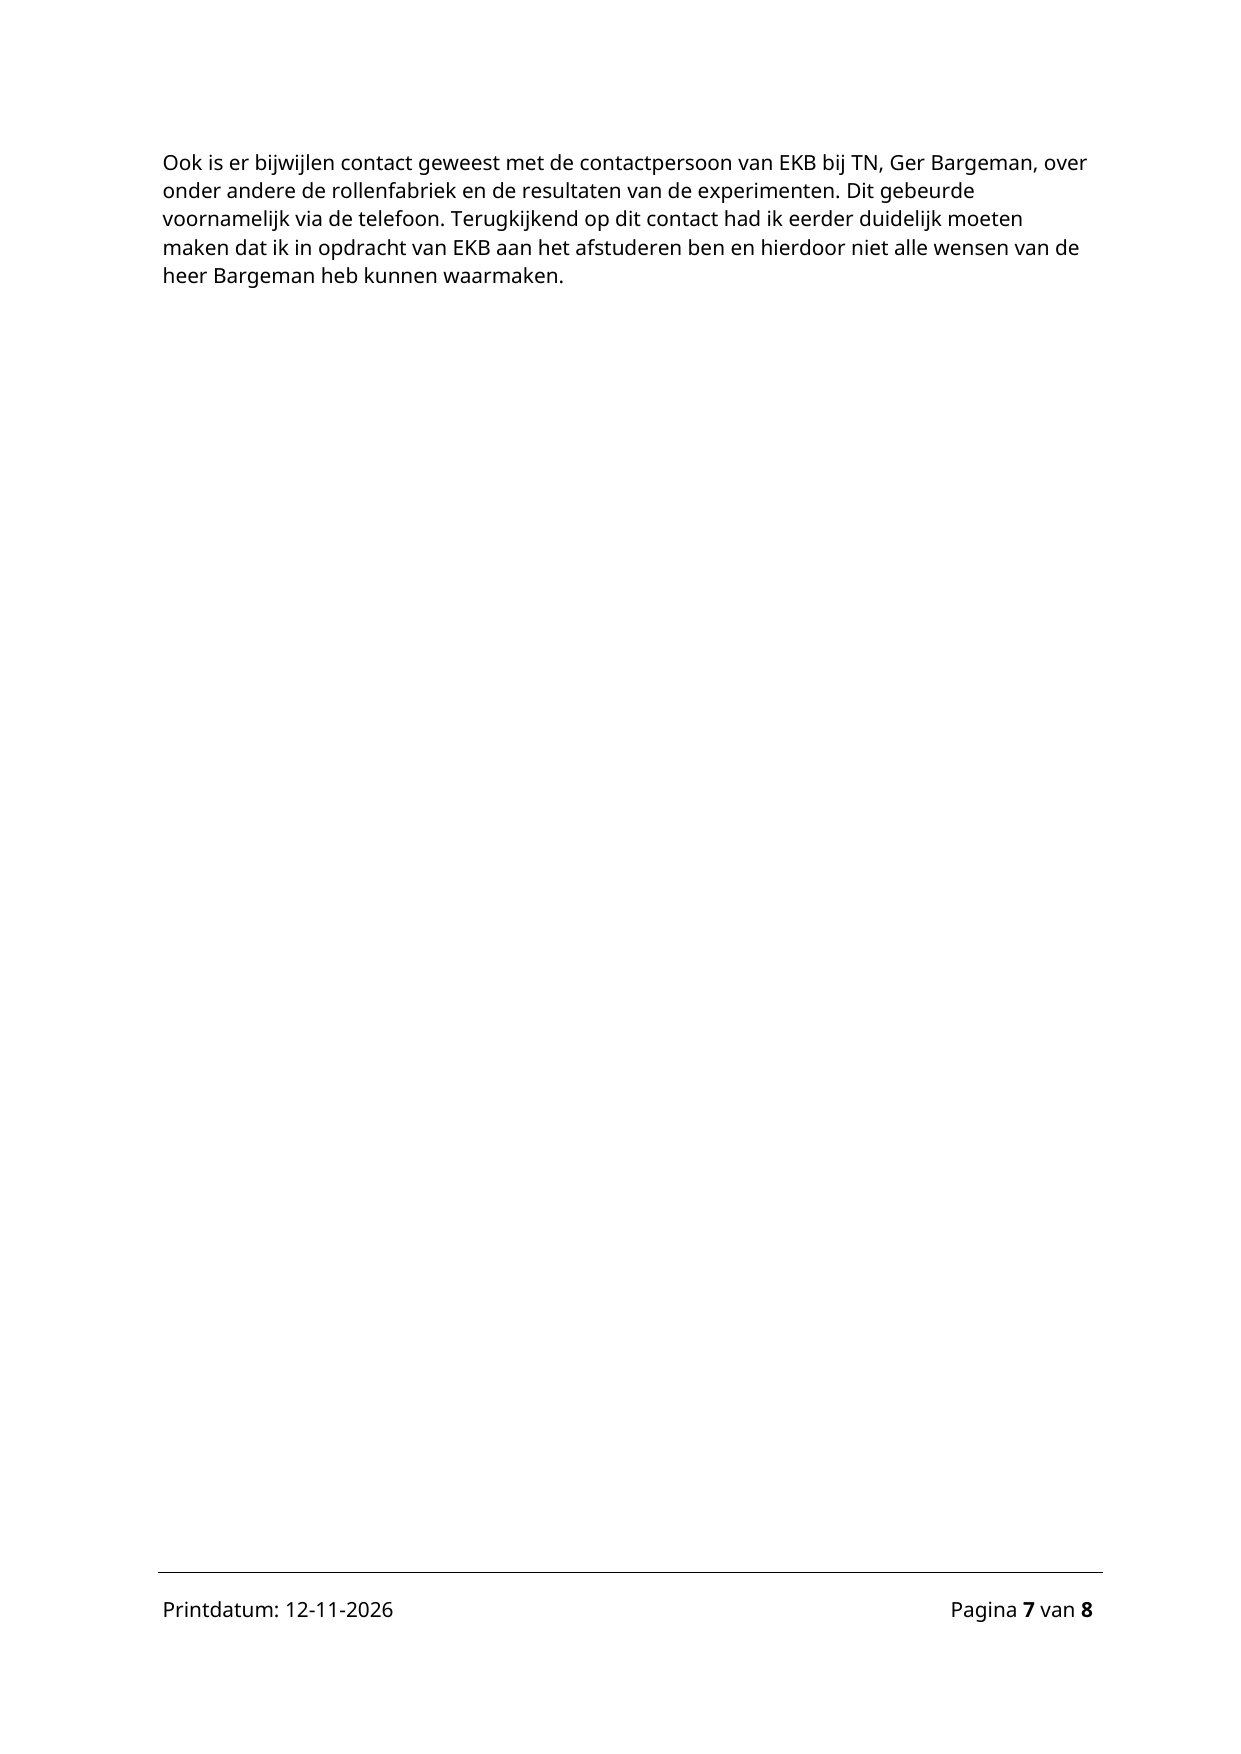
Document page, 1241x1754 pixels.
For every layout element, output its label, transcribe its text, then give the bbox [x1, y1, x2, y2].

text Ook is er bijwijlen contact geweest met de contactpersoon van EKB bij TN, Ger Bargeman, over onder andere de rollenfabriek en de resultaten van de experimenten. Dit gebeurde voornamelijk via de telefoon. Terugkijkend op dit contact had ik eerder duidelijk moeten maken dat ik in opdracht van EKB aan het afstuderen ben en hierdoor niet alle wensen van de heer Bargeman heb kunnen waarmaken. [162, 148, 1093, 290]
